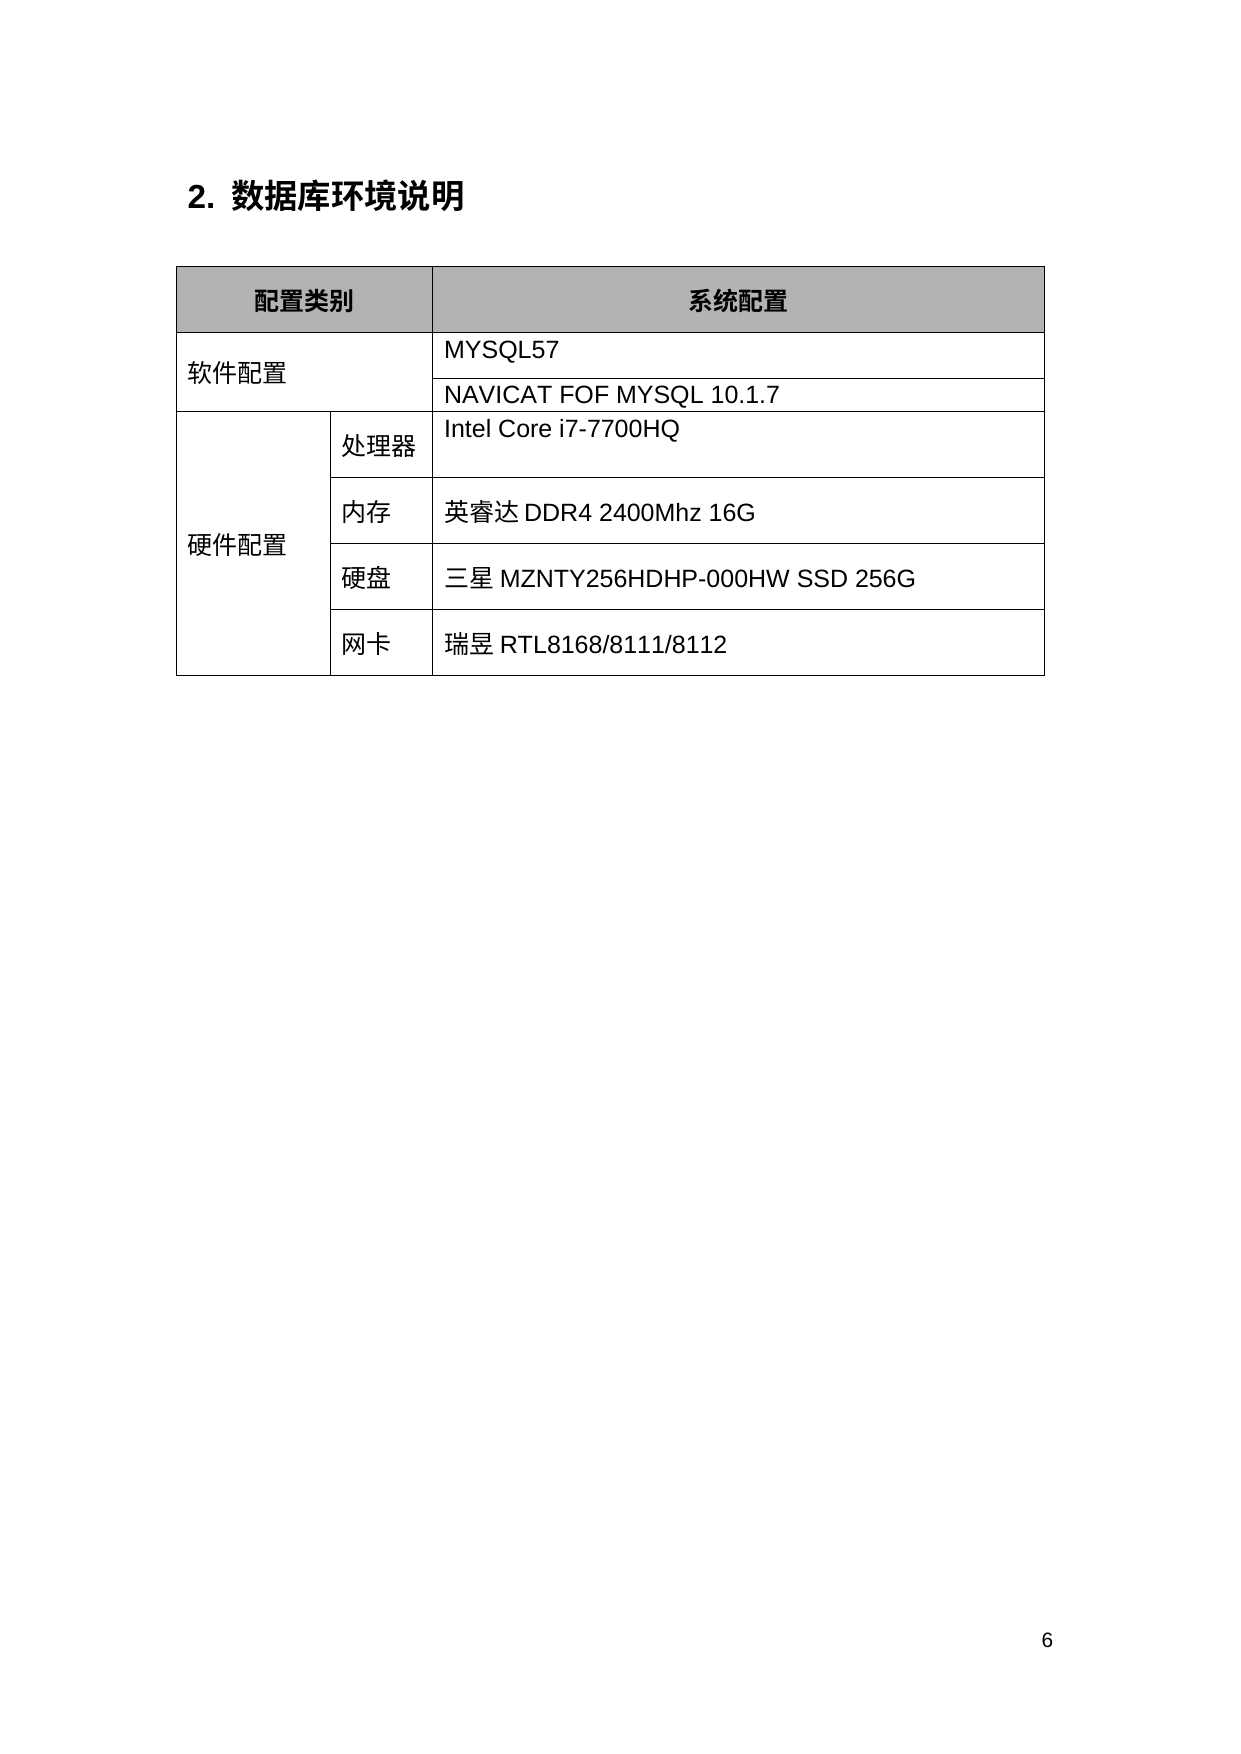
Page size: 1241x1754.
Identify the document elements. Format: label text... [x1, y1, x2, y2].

table_cell 硬盘 [331, 544, 432, 609]
table_cell 软件配置 [177, 333, 432, 411]
table_cell 硬件配置 [177, 412, 330, 675]
table_cell 网卡 [331, 610, 432, 675]
table_cell 瑞昱 RTL8168/8111/8112 [433, 610, 1044, 675]
subtitle 数据库环境说明 [187, 162, 1053, 227]
table_cell 内存 [331, 478, 432, 543]
table_cell 英睿达DDR4 2400Mhz 16G [433, 478, 1044, 543]
table_header 配置类别 [177, 267, 432, 332]
table_cell Intel Core i7-7700HQ [433, 412, 1044, 477]
table_cell MYSQL57 [433, 333, 1044, 378]
table_cell NAVICAT FOF MYSQL 10.1.7 [433, 379, 1044, 411]
table_cell 处理器 [331, 412, 432, 477]
table_cell 三星 MZNTY256HDHP-000HW SSD 256G [433, 544, 1044, 609]
table_header 系统配置 [433, 267, 1044, 332]
